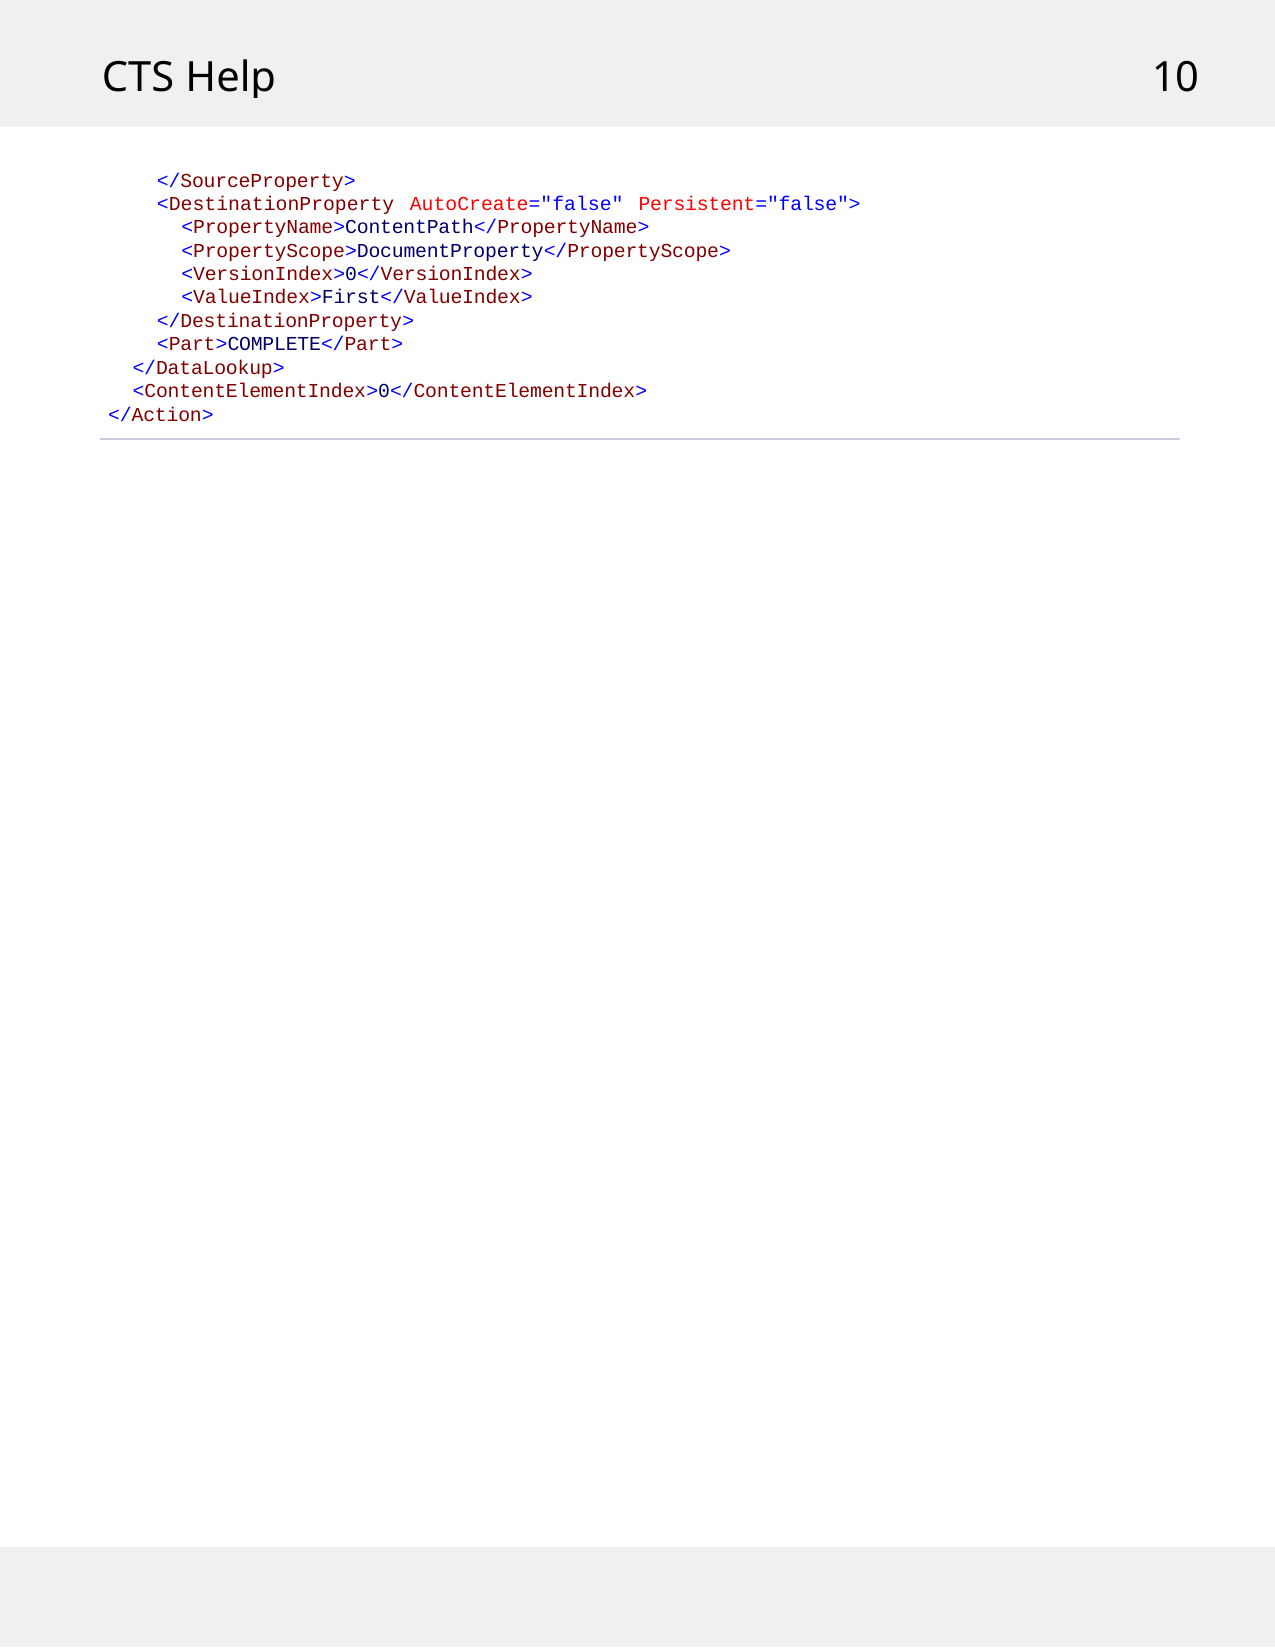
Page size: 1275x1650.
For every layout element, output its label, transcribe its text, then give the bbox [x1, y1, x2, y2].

text </SourceProperty> [157, 171, 1200, 193]
text </DestinationProperty> [157, 311, 1200, 333]
text <PropertyScope>DocumentProperty</PropertyScope> [181, 241, 1200, 263]
text <VersionIndex>0</VersionIndex> [181, 264, 1200, 287]
text <PropertyName>ContentPath</PropertyName> [181, 217, 1200, 240]
text <ValueIndex>First</ValueIndex> [181, 287, 1200, 310]
text </Action> [108, 404, 1200, 427]
text <ContentElementIndex>0</ContentElementIndex> [132, 381, 1200, 403]
text </DataLookup> [132, 358, 1200, 380]
text <DestinationProperty AutoCreate="false" Persistent="false"> [157, 194, 1200, 216]
text <Part>COMPLETE</Part> [157, 334, 1200, 357]
